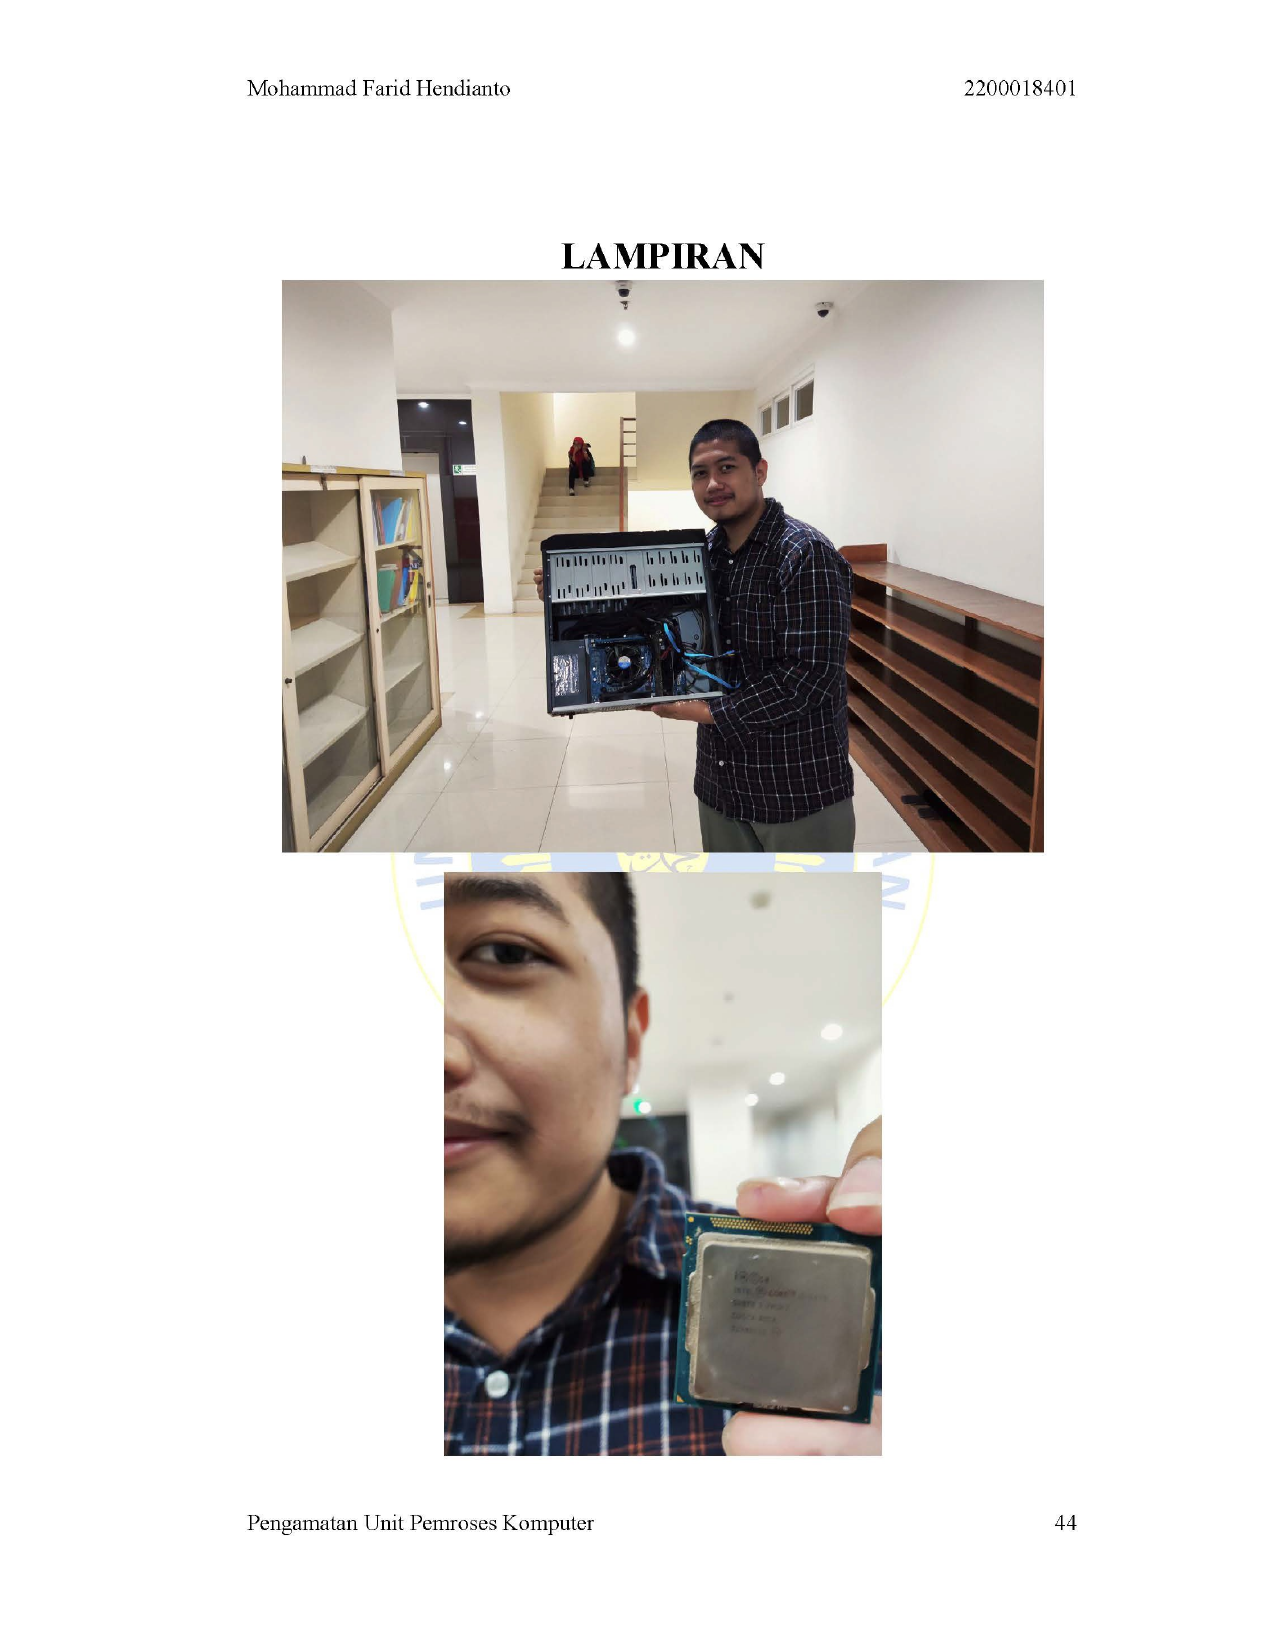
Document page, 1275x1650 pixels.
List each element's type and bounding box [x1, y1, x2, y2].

picture [245, 77, 1078, 1536]
